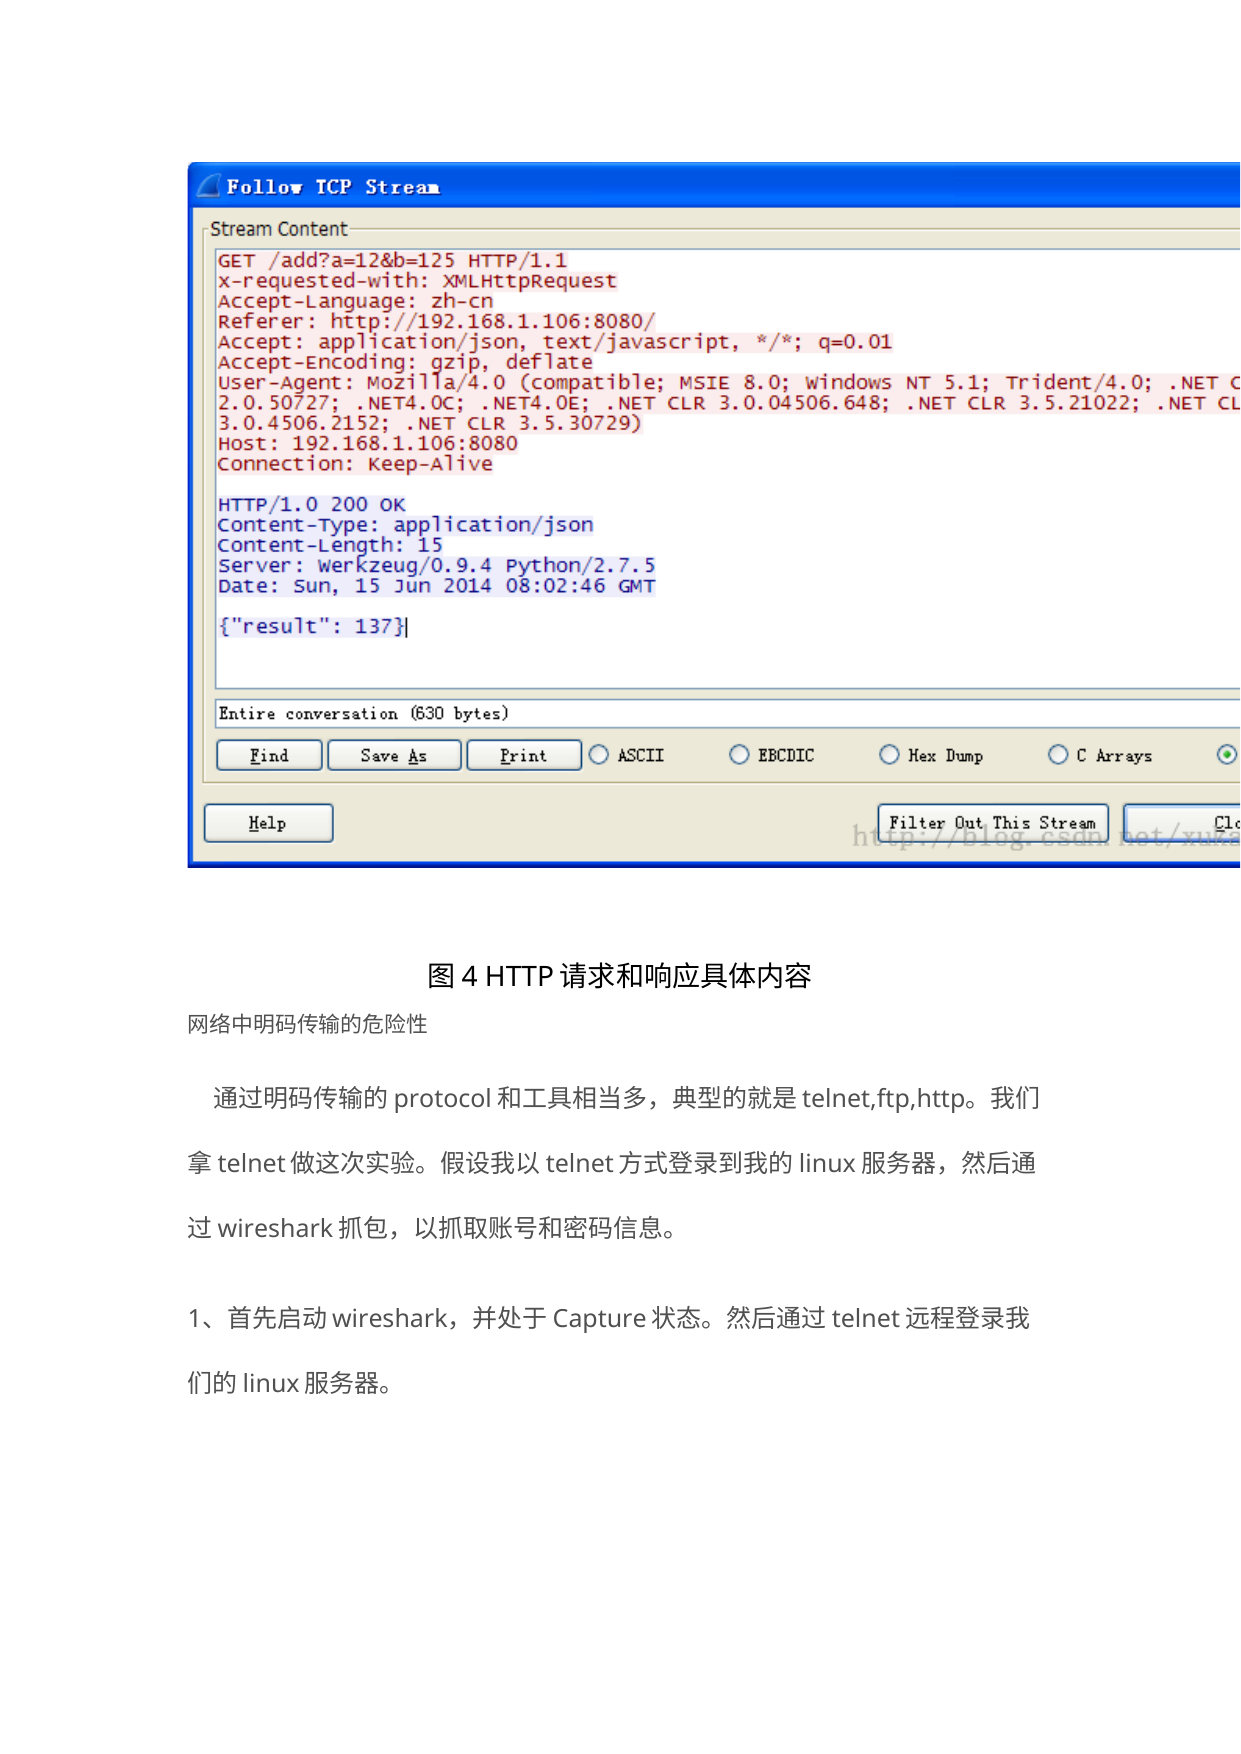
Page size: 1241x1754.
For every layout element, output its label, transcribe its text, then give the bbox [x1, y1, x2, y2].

text 1、首先启动wireshark，并处于Capture状态。然后通过telnet远程登录我们的linux服务器。 [187, 1284, 1053, 1414]
text 网络中明码传输的危险性 [187, 1007, 1053, 1039]
picture [187, 162, 1241, 868]
text 图4 HTTP请求和响应具体内容 [187, 942, 1053, 1007]
text 通过明码传输的protocol和工具相当多，典型的就是telnet,ftp,http。我们拿telnet做这次实验。假设我以telnet方式登录到我的linux服务器，然后通过wireshark抓包，以抓取账号和密码信息。 [187, 1064, 1053, 1259]
